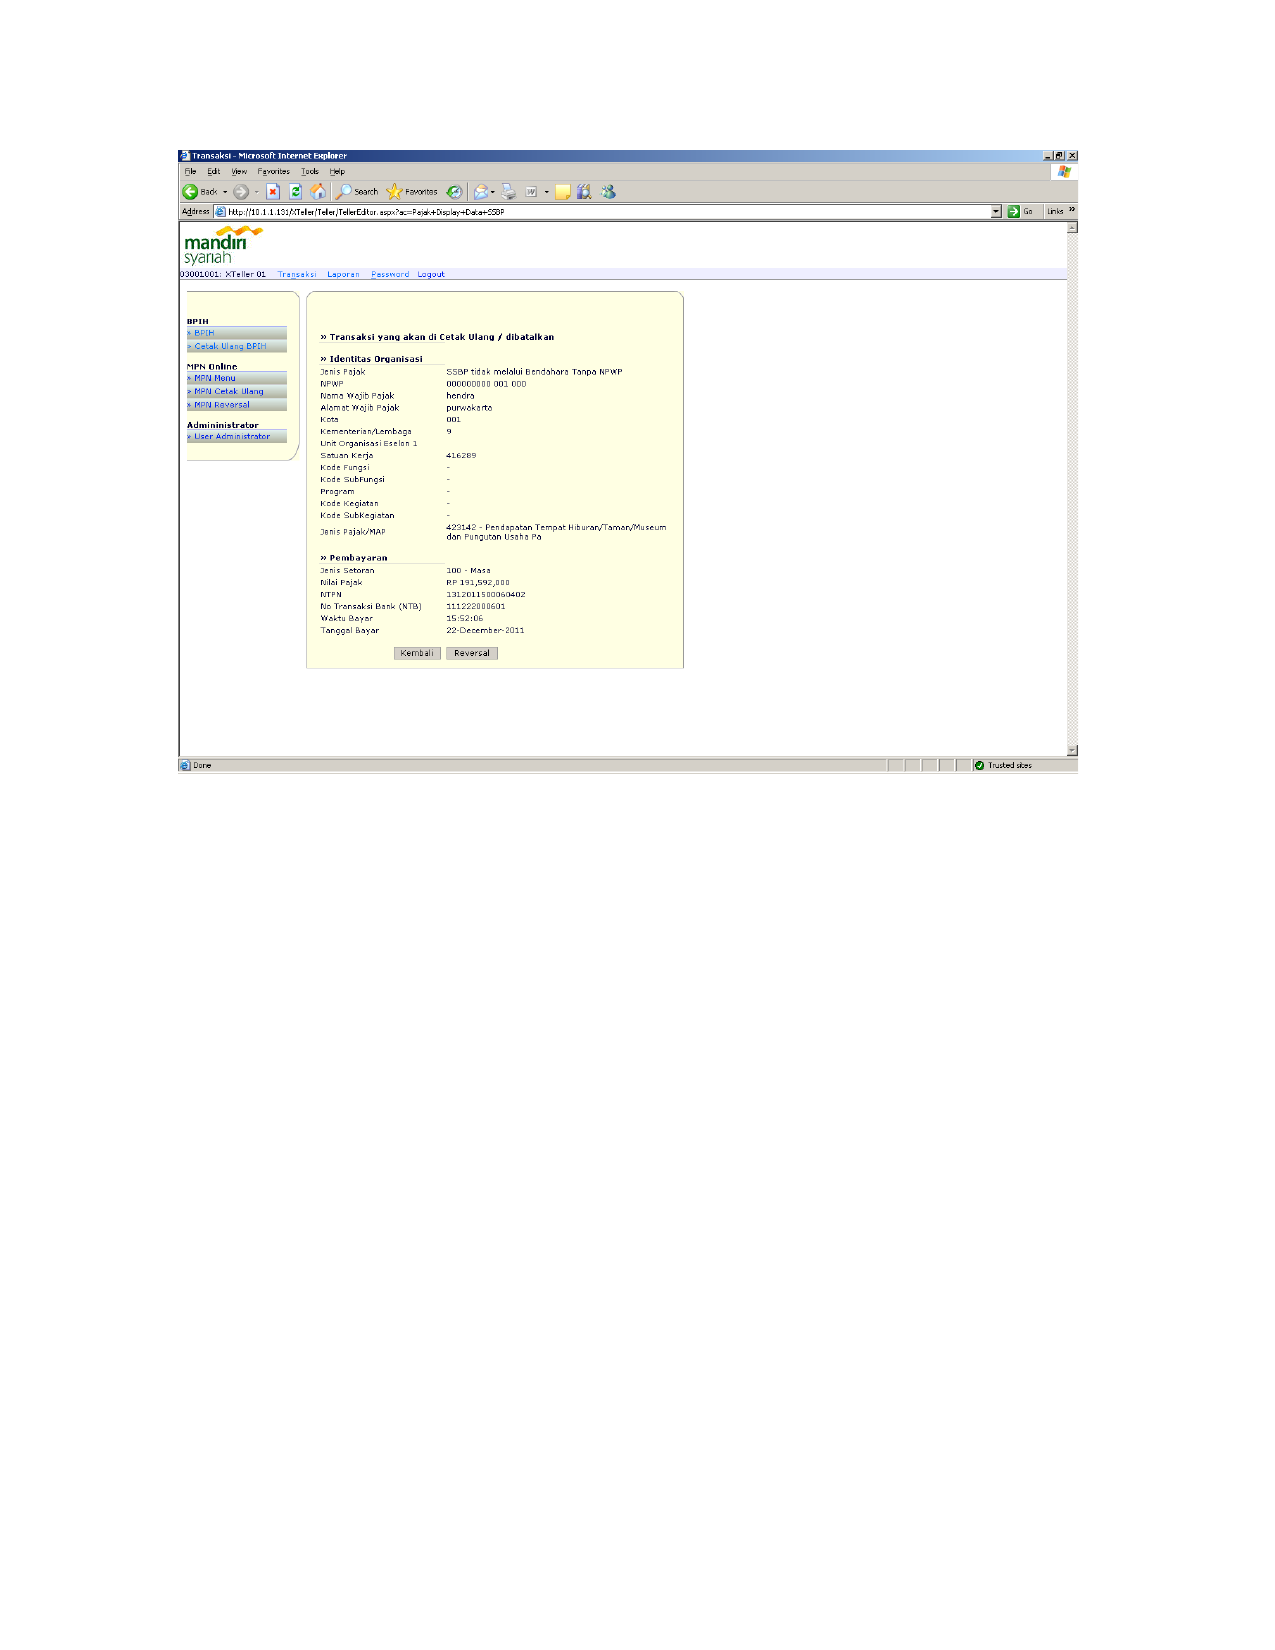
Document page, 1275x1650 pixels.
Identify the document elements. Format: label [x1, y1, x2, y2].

picture [178, 150, 1079, 774]
